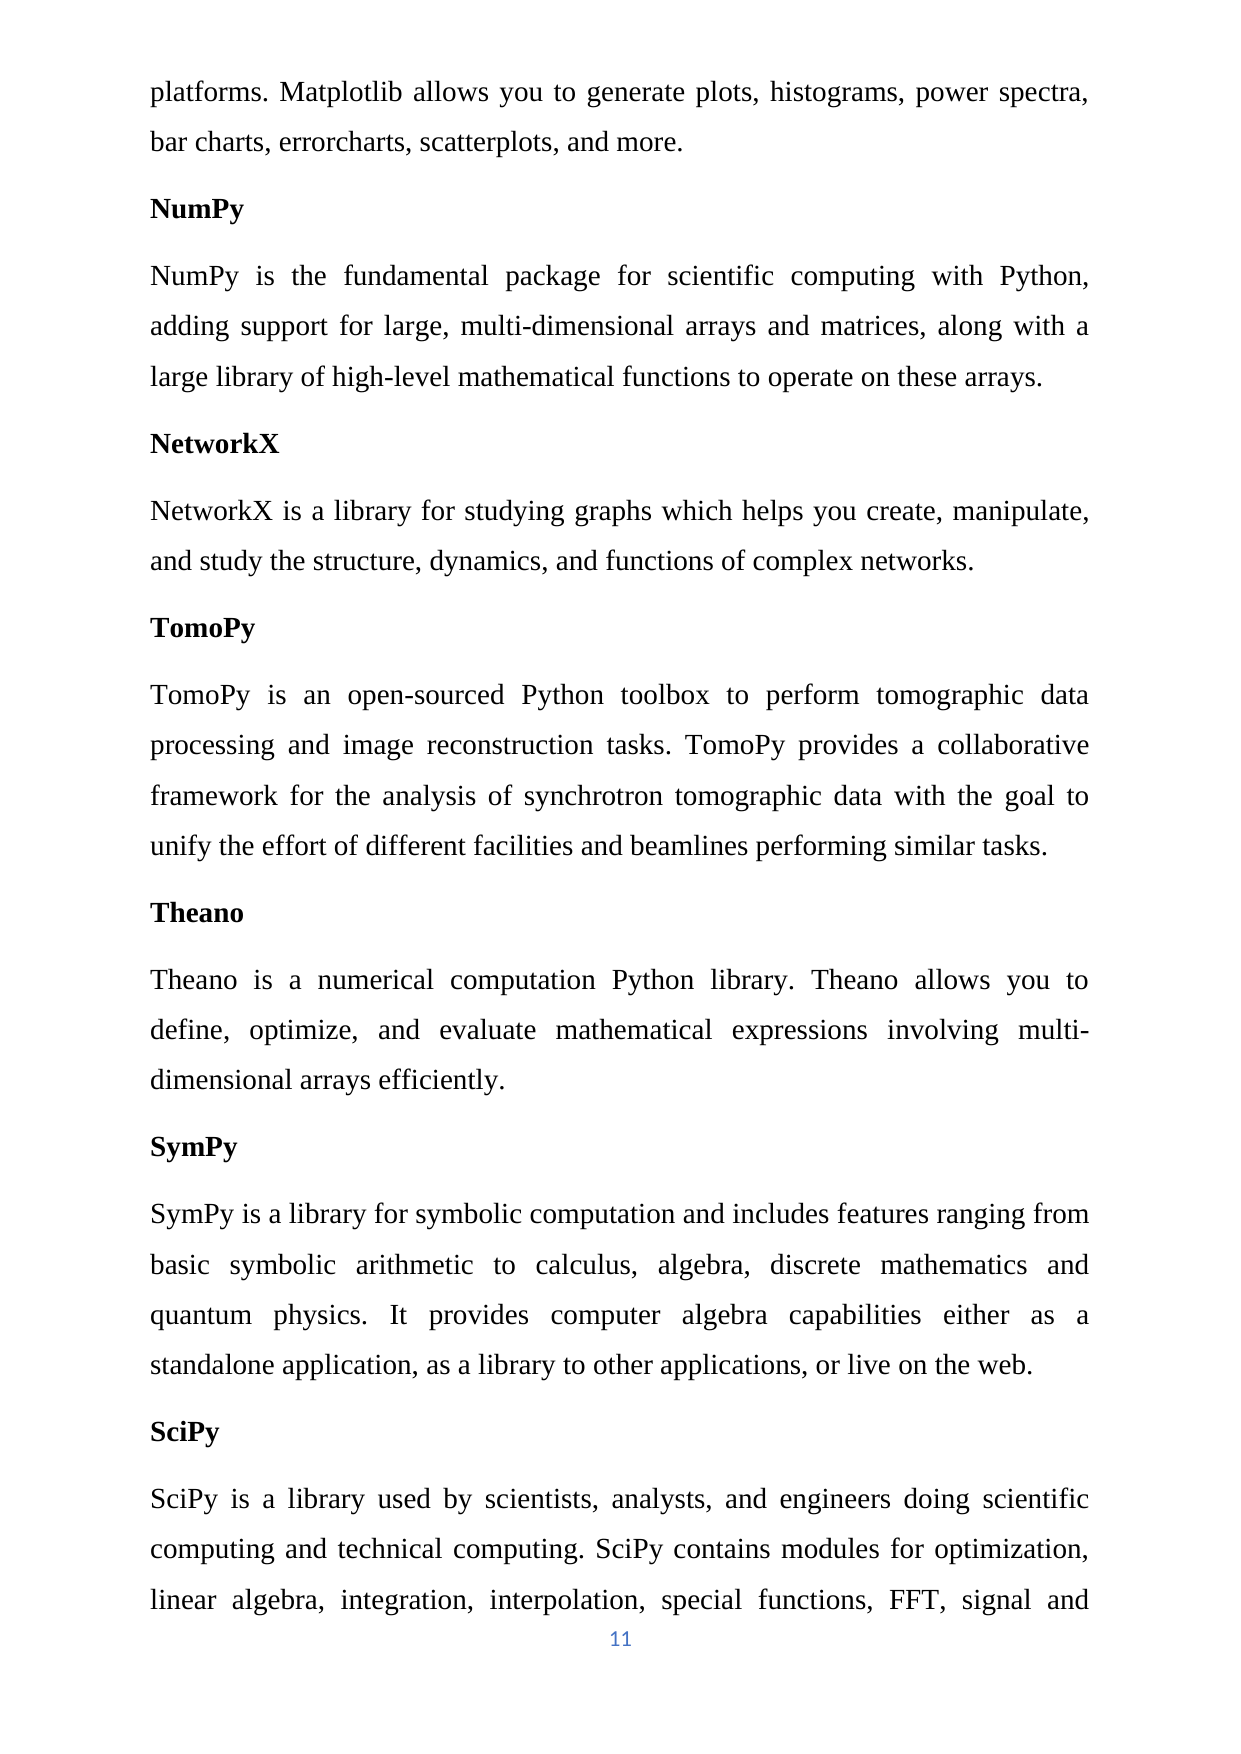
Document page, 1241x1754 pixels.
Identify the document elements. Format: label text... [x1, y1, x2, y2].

text TomoPy [150, 610, 1090, 643]
text NumPy is the fundamental package for scientific computing with Python, adding support for large, multi-dimensional arrays and matrices, along with a large library of high-level mathematical functions to operate on these arrays. [150, 258, 1090, 392]
text Theano [150, 895, 1090, 928]
text TomoPy is an open-sourced Python toolbox to perform tomographic data processing and image reconstruction tasks. TomoPy provides a collaborative framework for the analysis of synchrotron tomographic data with the goal to unify the effort of different facilities and beamlines performing similar tasks. [150, 677, 1090, 861]
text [150, 1481, 1090, 1616]
text NetworkX is a library for studying graphs which helps you create, manipulate, and study the structure, dynamics, and functions of complex networks. [150, 493, 1090, 577]
text Theano is a numerical computation Python library. Theano allows you to define, optimize, and evaluate mathematical expressions involving multi-dimensional arrays efficiently. [150, 962, 1090, 1096]
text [150, 74, 1090, 158]
text SymPy is a library for symbolic computation and includes features ranging from basic symbolic arithmetic to calculus, algebra, discrete mathematics and quantum physics. It provides computer algebra capabilities either as a standalone application, as a library to other applications, or live on the web. [150, 1196, 1090, 1381]
text NetworkX [150, 426, 1090, 459]
text NumPy [150, 191, 1090, 225]
text SymPy [150, 1129, 1090, 1163]
text SciPy [150, 1414, 1090, 1448]
